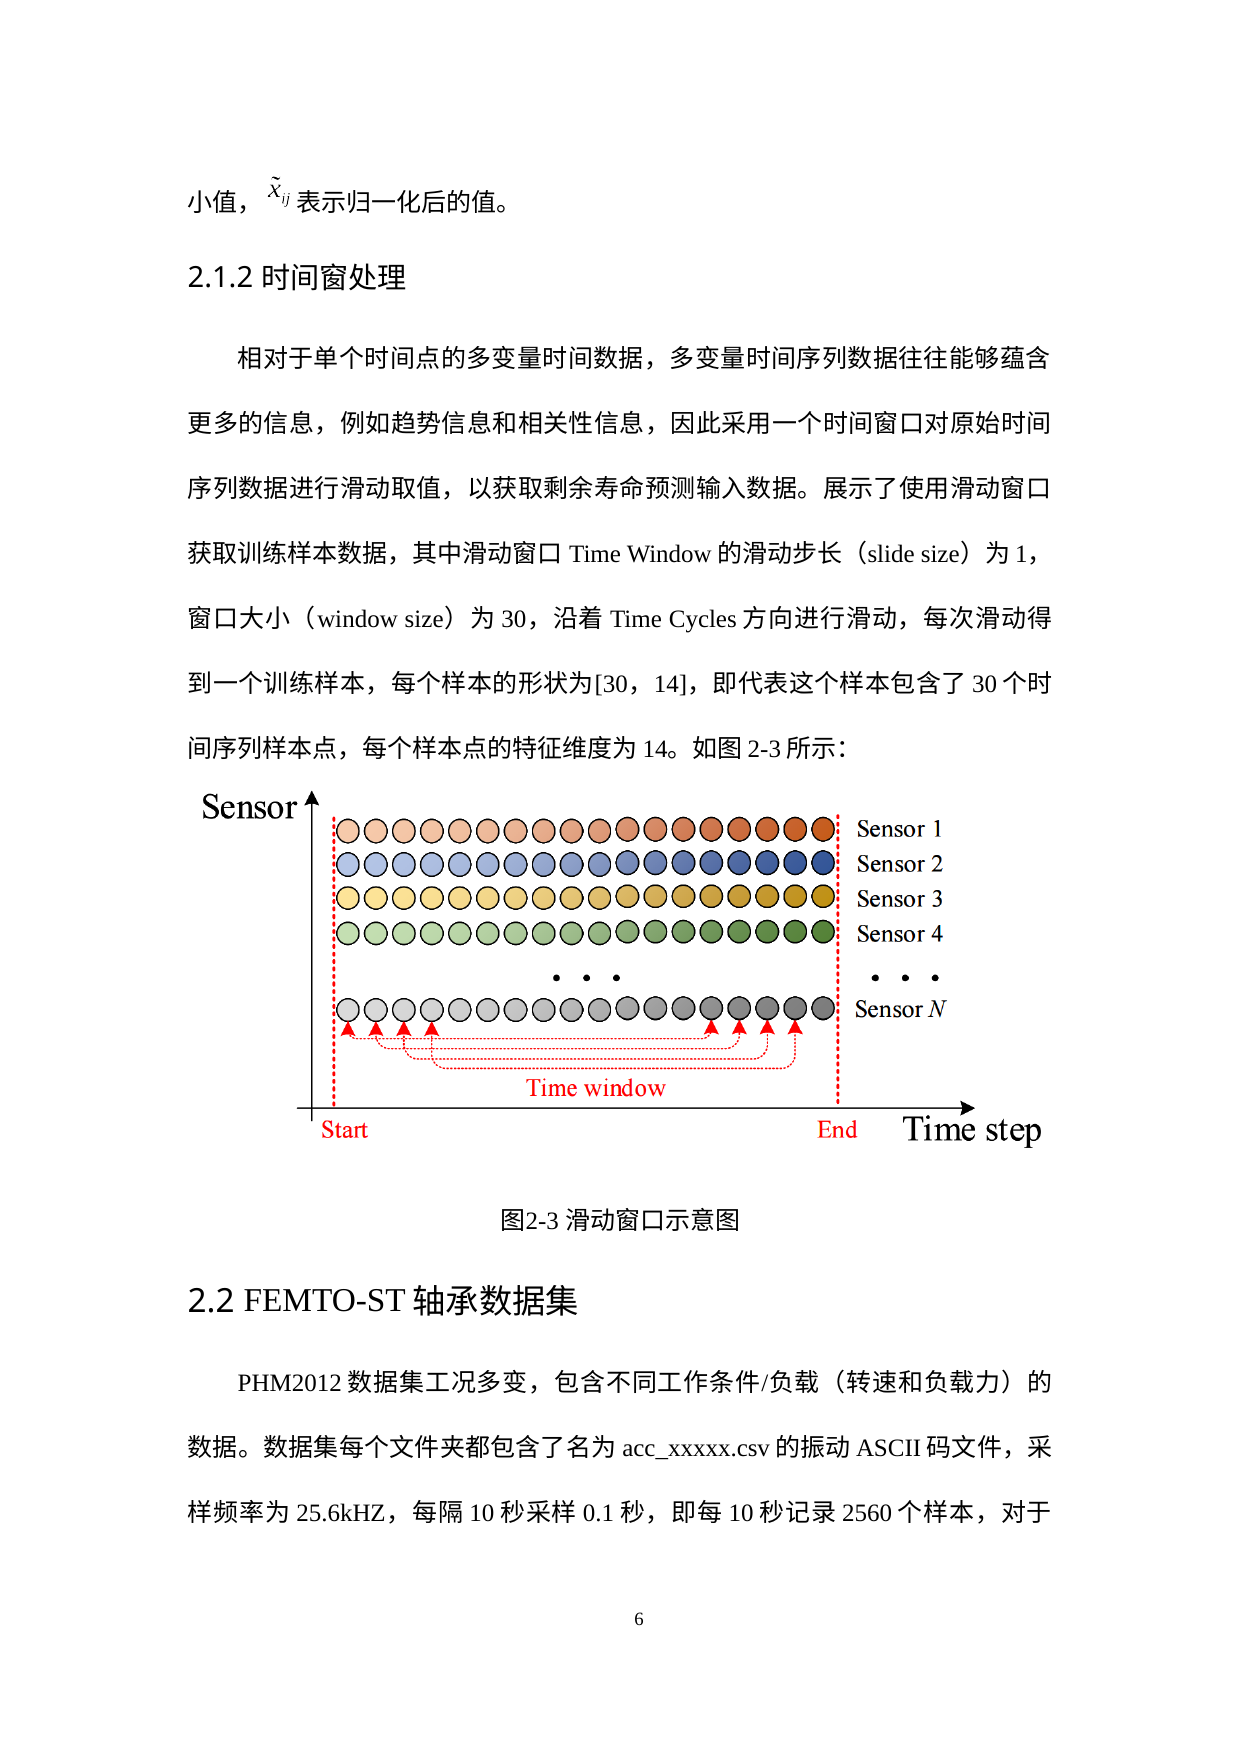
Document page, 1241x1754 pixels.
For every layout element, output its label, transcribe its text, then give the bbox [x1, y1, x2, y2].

text 图2-3 滑动窗口示意图 [187, 1186, 1053, 1251]
picture [187, 779, 1053, 1156]
text 相对于单个时间点的多变量时间数据，多变量时间序列数据往往能够蕴含更多的信息，例如趋势信息和相关性信息，因此采用一个时间窗口对原始时间序列数据进行滑动取值，以获取剩余寿命预测输入数据。展示了使用滑动窗口获取训练样本数据，其中滑动窗口Time Window的滑动步长（slide size）为1，窗口大小（window size）为30，沿着Time Cycles方向进行滑动，每次滑动得到一个训练样本，每个样本的形状为[30，14]，即代表这个样本包含了30个时间序列样本点，每个样本点的特征维度为14。如图2-3所示： [187, 324, 1053, 779]
subtitle FEMTO-ST轴承数据集 [187, 1267, 1053, 1332]
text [187, 162, 1053, 227]
subtitle 时间窗处理 [187, 243, 1053, 308]
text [187, 1348, 1053, 1543]
